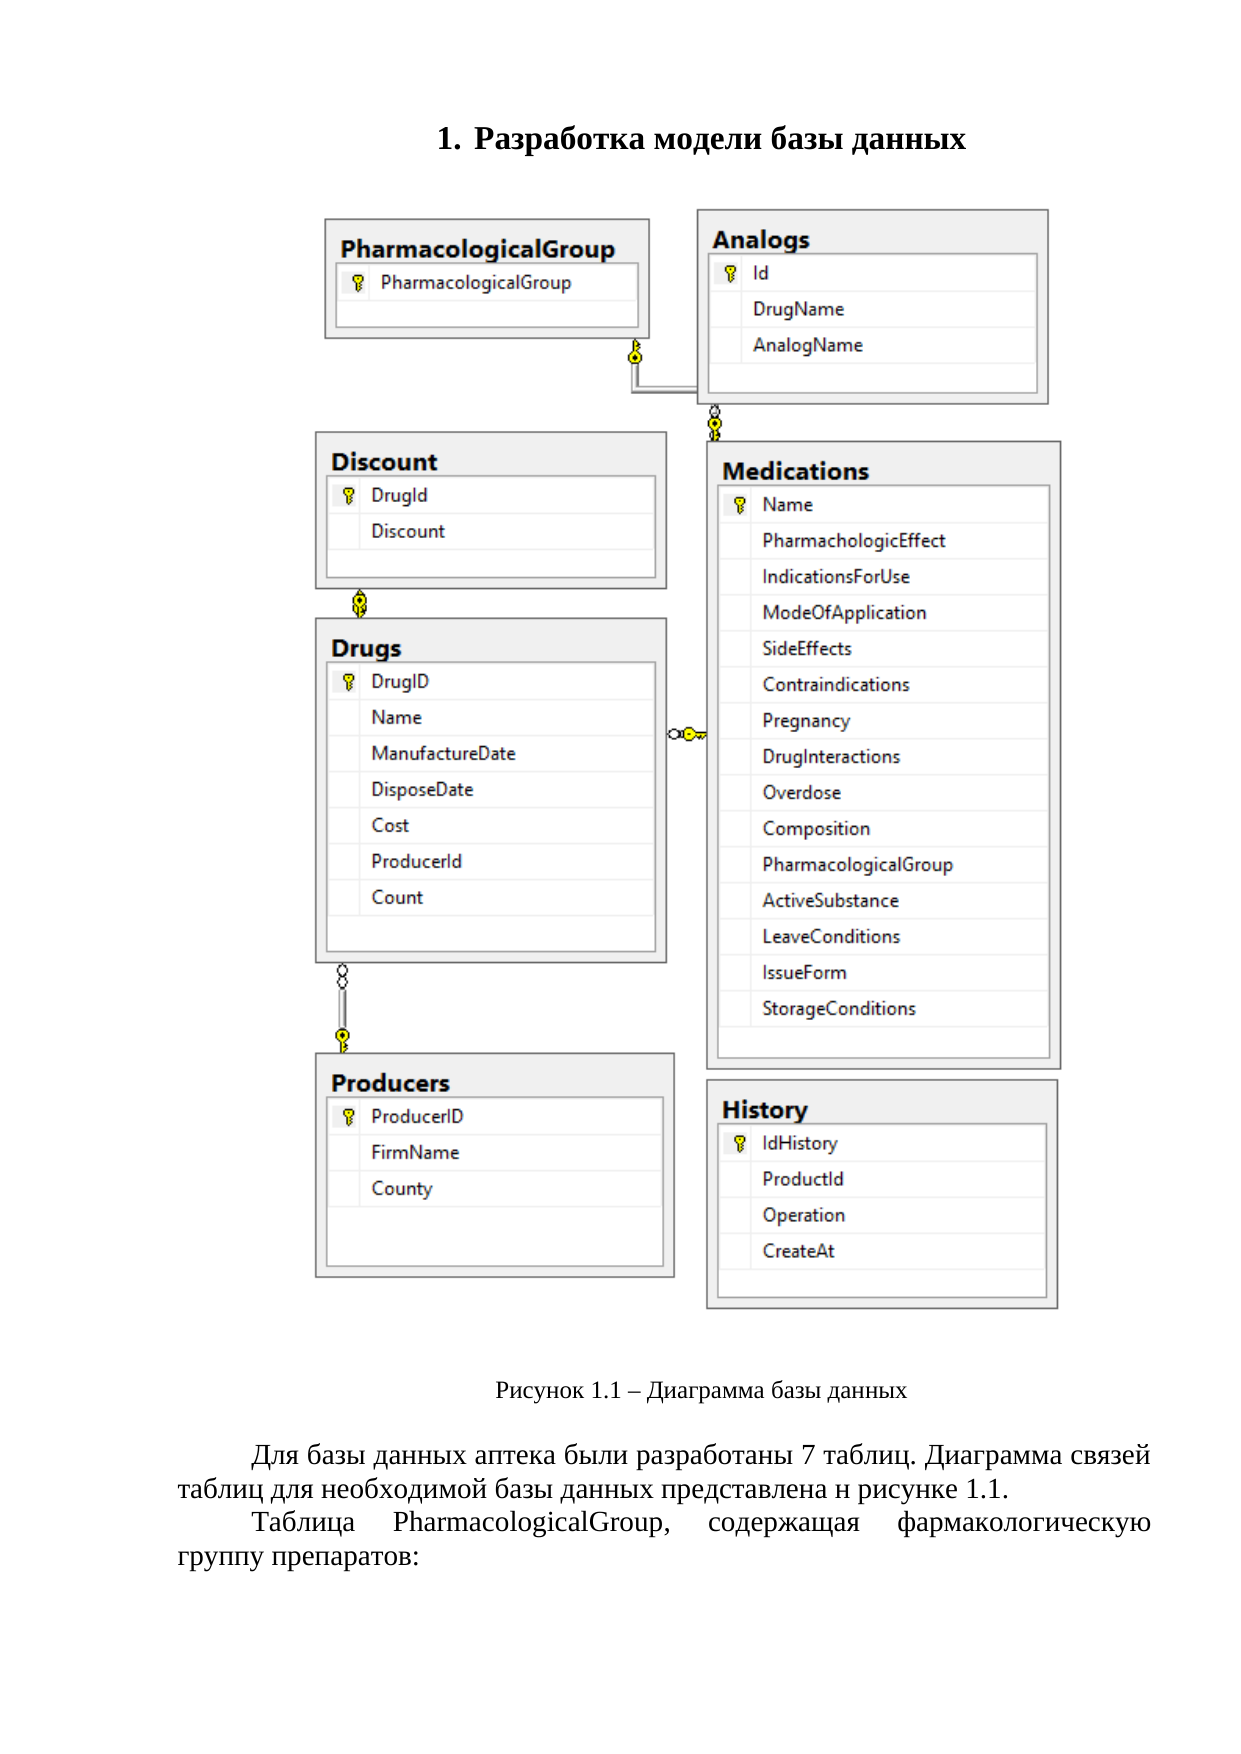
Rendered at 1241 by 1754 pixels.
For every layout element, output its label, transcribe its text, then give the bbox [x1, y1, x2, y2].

picture [296, 190, 1107, 1347]
list Разработка модели базы данных [251, 118, 1152, 156]
text Рисунок 1.1 – Диаграмма базы данных [177, 1375, 1152, 1404]
text Для базы данных аптека были разработаны 7 таблиц. Диаграмма связей таблиц для необходимой базы данных представлена н рисунке 1.1. [177, 1437, 1152, 1504]
text Таблица PharmacologicalGroup, содержащая фармакологическую группу препаратов: [177, 1504, 1152, 1571]
